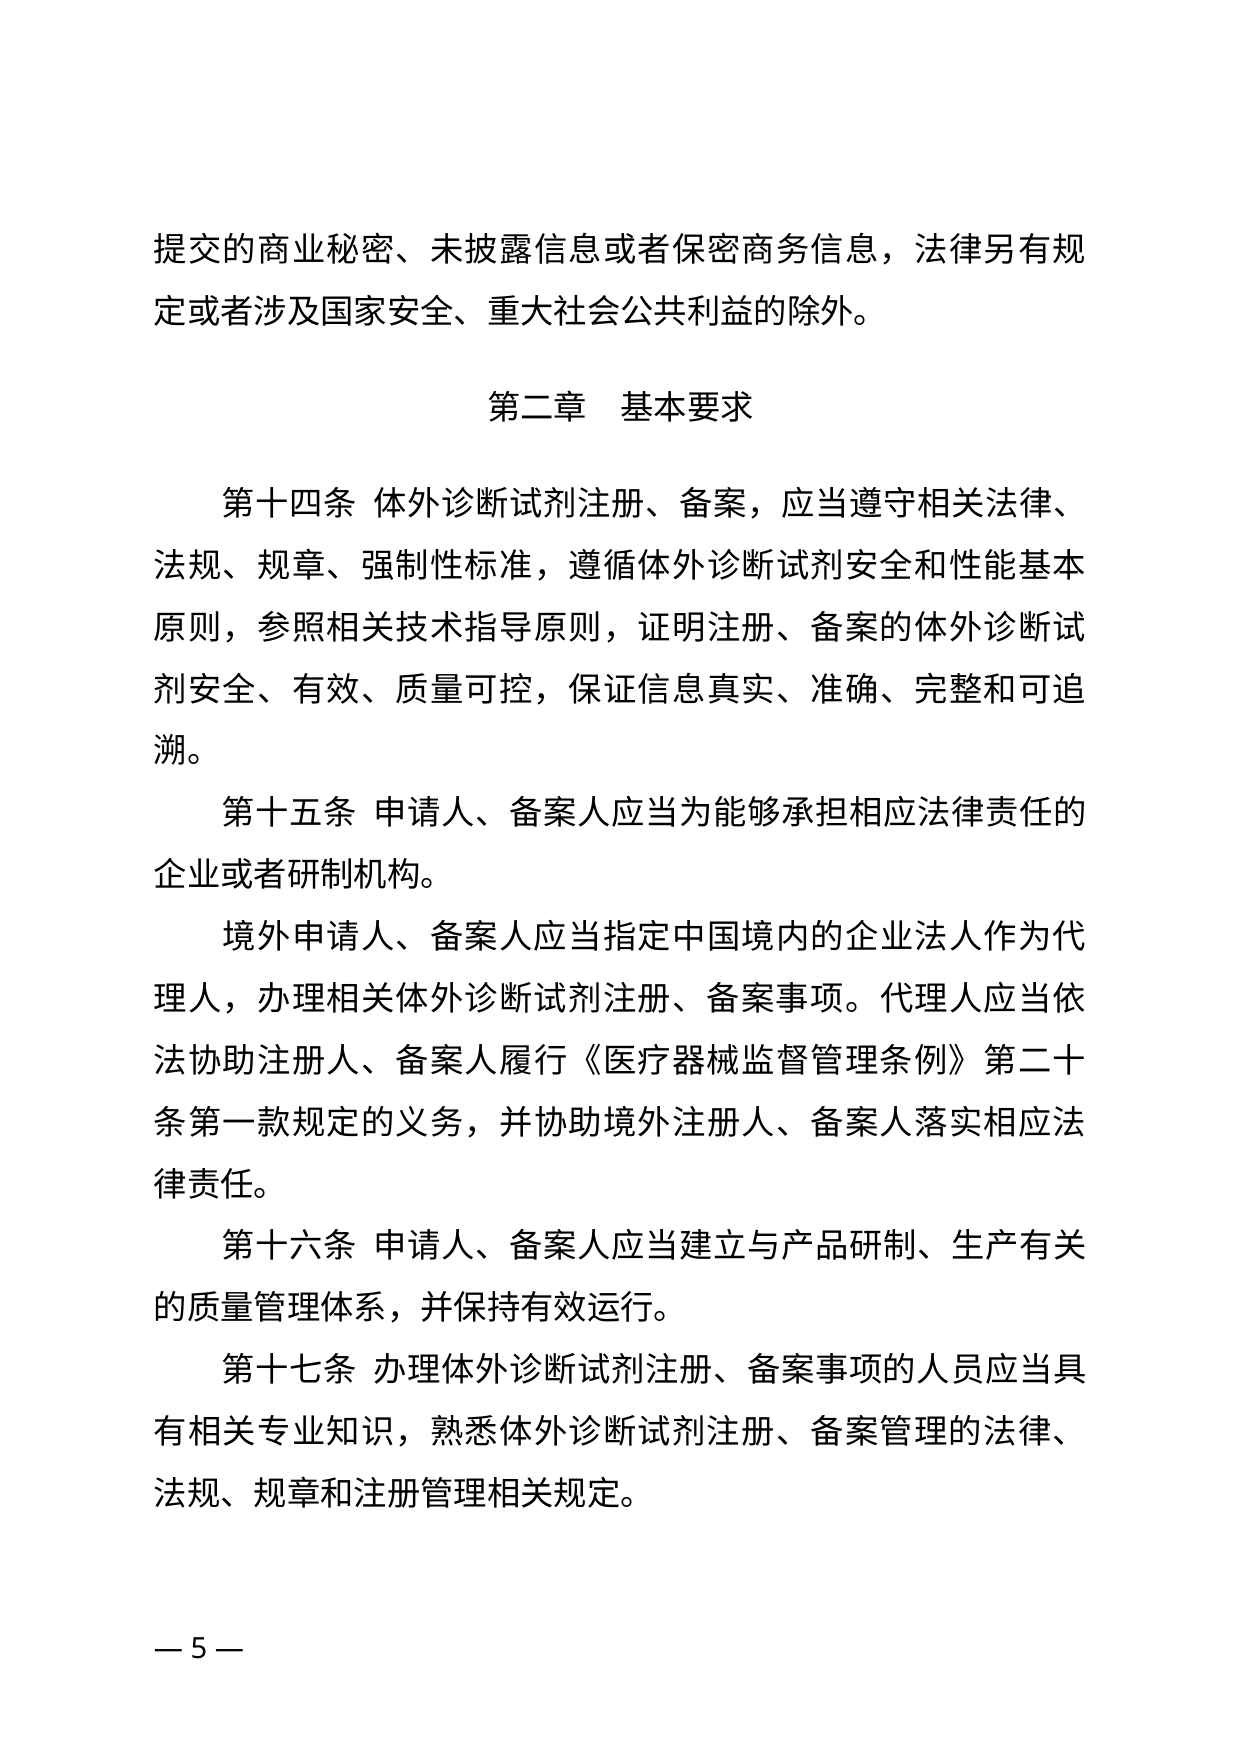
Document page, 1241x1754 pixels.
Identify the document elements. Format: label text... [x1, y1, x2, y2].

text 第十七条 办理体外诊断试剂注册、备案事项的人员应当具有相关专业知识，熟悉体外诊断试剂注册、备案管理的法律、法规、规章和注册管理相关规定。 [153, 1332, 1087, 1518]
text 第十六条 申请人、备案人应当建立与产品研制、生产有关的质量管理体系，并保持有效运行。 [153, 1208, 1087, 1332]
text 第二章 基本要求 [153, 370, 1087, 432]
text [153, 212, 1087, 336]
text 境外申请人、备案人应当指定中国境内的企业法人作为代理人，办理相关体外诊断试剂注册、备案事项。代理人应当依法协助注册人、备案人履行《医疗器械监督管理条例》第二十条第一款规定的义务，并协助境外注册人、备案人落实相应法律责任。 [153, 899, 1087, 1208]
text 第十五条 申请人、备案人应当为能够承担相应法律责任的企业或者研制机构。 [153, 775, 1087, 899]
text 第十四条 体外诊断试剂注册、备案，应当遵守相关法律、法规、规章、强制性标准，遵循体外诊断试剂安全和性能基本原则，参照相关技术指导原则，证明注册、备案的体外诊断试剂安全、有效、质量可控，保证信息真实、准确、完整和可追溯。 [153, 466, 1087, 775]
